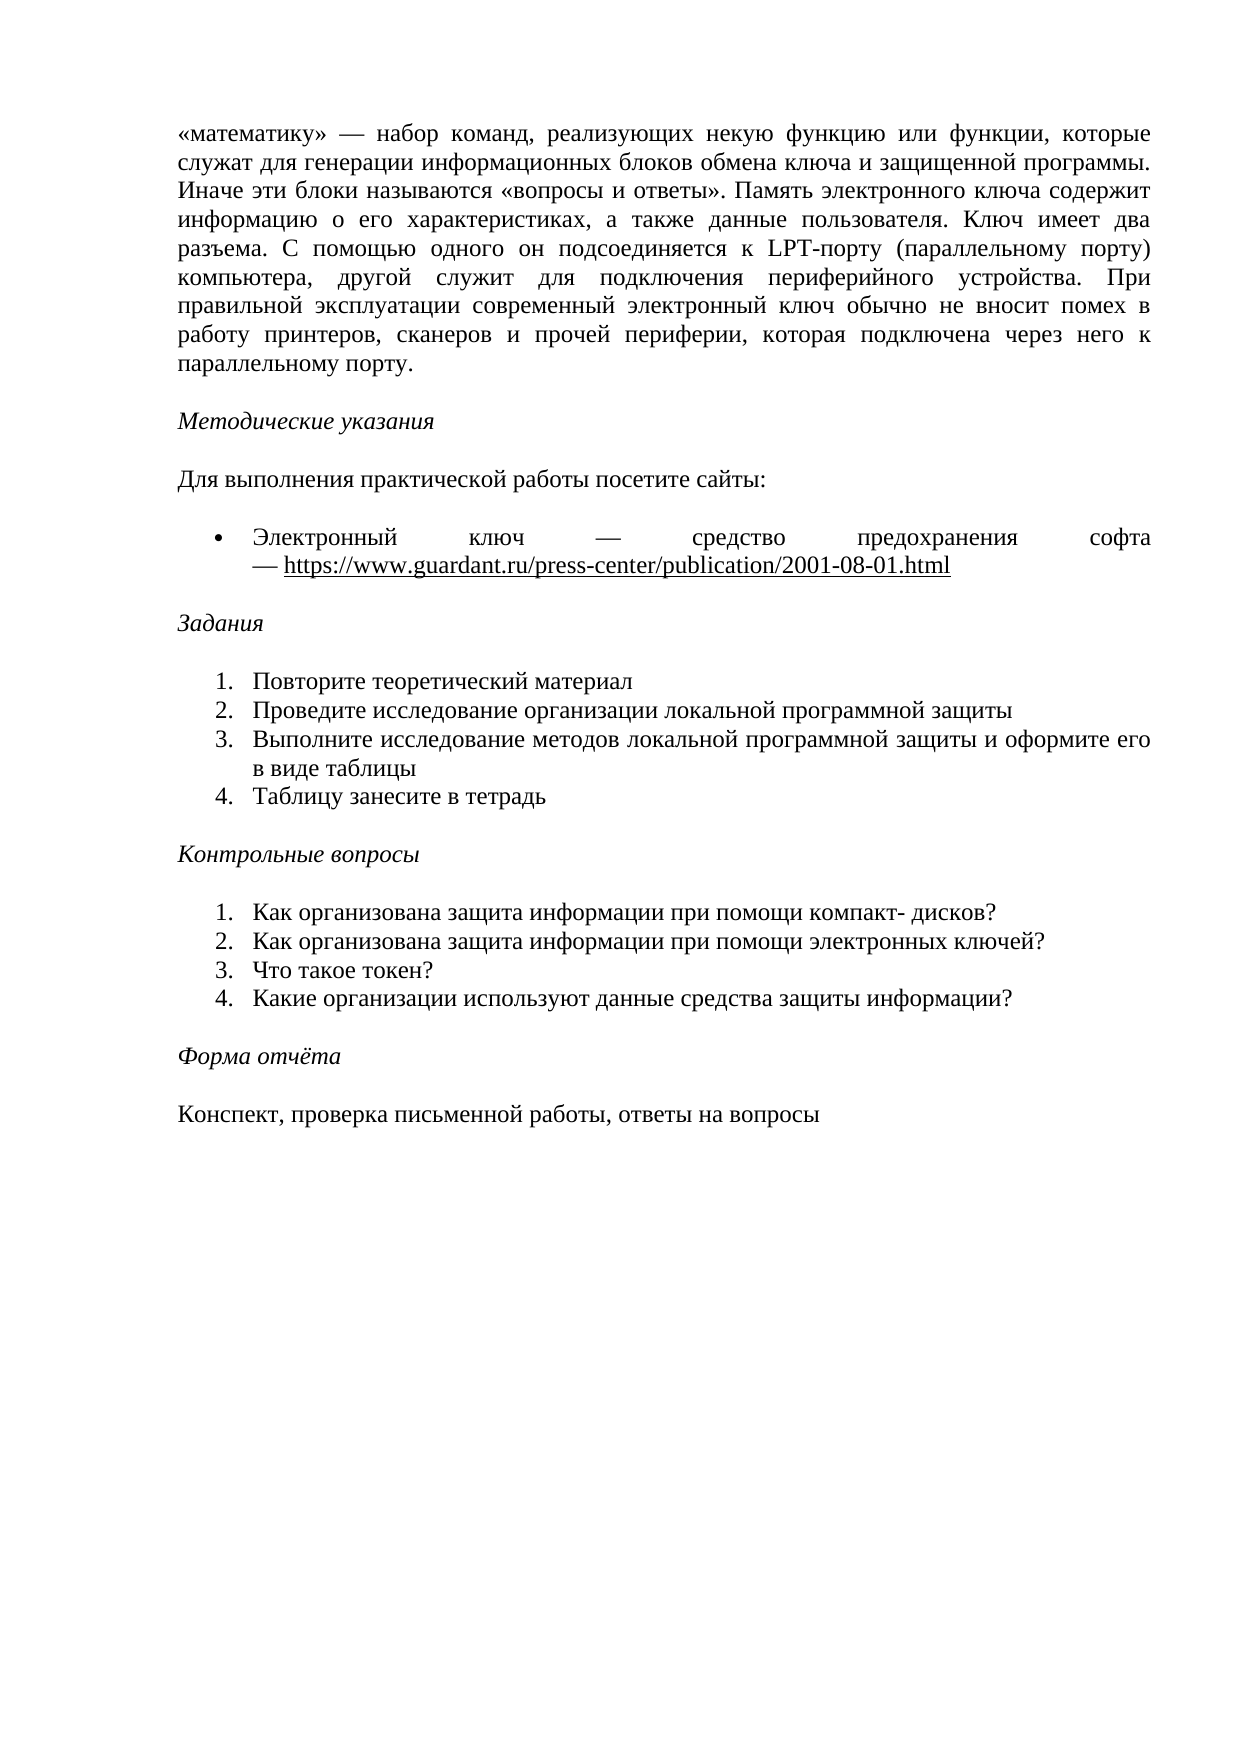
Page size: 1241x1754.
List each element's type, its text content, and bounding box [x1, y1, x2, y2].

list Электронный ключ — средство предохранения софта — https://www.guardant.ru/press-center/publication/2001-08-01.html [215, 522, 1152, 579]
text Методические указания [177, 406, 1152, 435]
list Что такое токен? [215, 955, 1152, 983]
list Таблицу занесите в тетрадь [215, 781, 1152, 810]
text Для выполнения практической работы посетите сайты: [177, 464, 1152, 493]
list Выполните исследование методов локальной программной защиты и оформите его в виде таблицы [215, 724, 1152, 781]
list Как организована защита информации при помощи компакт- дисков? [215, 897, 1152, 926]
text Задания [177, 608, 1152, 637]
list Проведите исследование организации локальной программной защиты [215, 695, 1152, 724]
text Форма отчёта [177, 1041, 1152, 1070]
text Конспект, проверка письменной работы, ответы на вопросы [177, 1099, 1152, 1128]
list Как организована защита информации при помощи электронных ключей? [215, 926, 1152, 955]
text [177, 118, 1152, 377]
list Какие организации используют данные средства защиты информации? [215, 983, 1152, 1012]
text Контрольные вопросы [177, 839, 1152, 868]
list Повторите теоретический материал [215, 666, 1152, 695]
